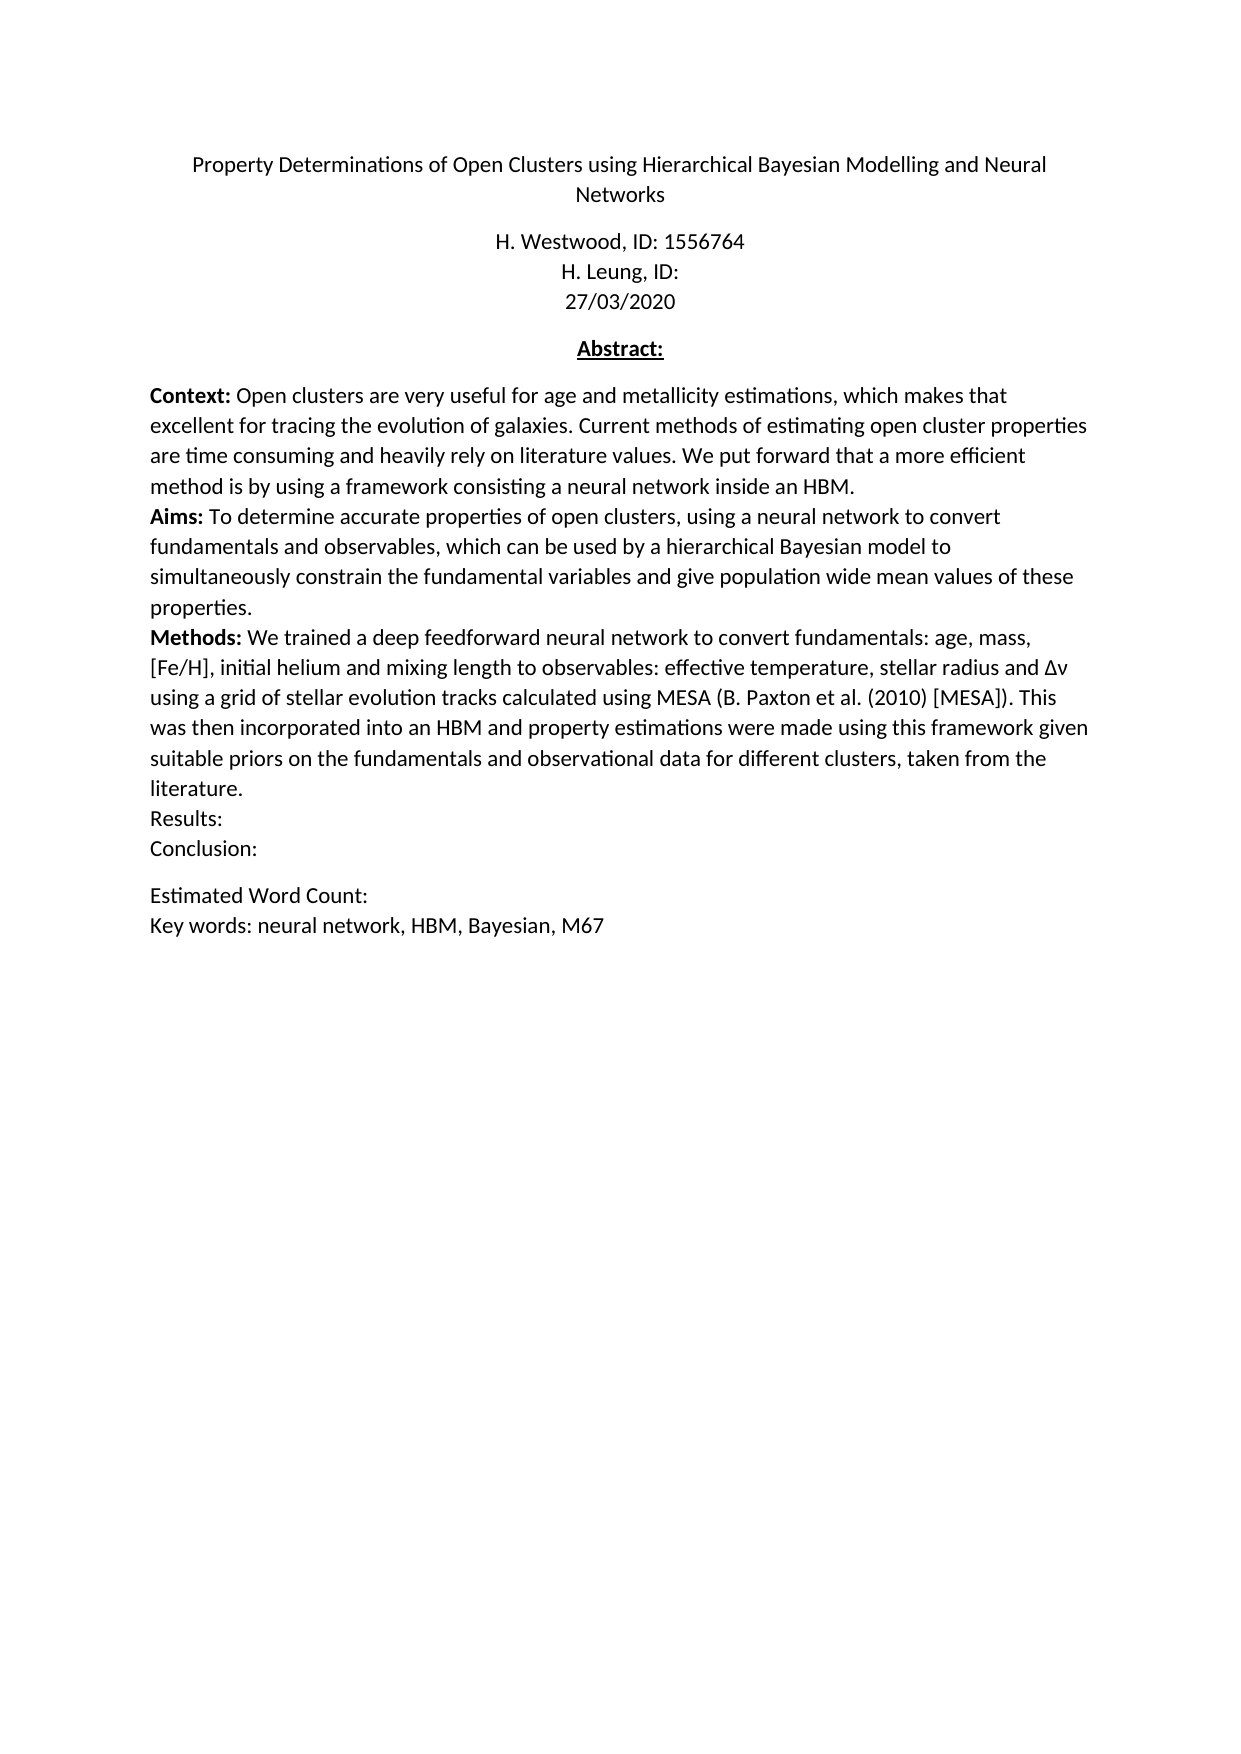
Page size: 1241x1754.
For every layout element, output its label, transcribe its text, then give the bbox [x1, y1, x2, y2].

text Estimated Word Count: Key words: neural network, HBM, Bayesian, M67 [150, 881, 1090, 939]
text Context: Open clusters are very useful for age and metallicity estimations, which makes that excellent for tracing the evolution of galaxies. Current methods of estimating open cluster properties are time consuming and heavily rely on literature values. We put forward that a more efficient method is by using a framework consisting a neural network inside an HBM. Aims: To determine accurate properties of open clusters, using a neural network to convert fundamentals and observables, which can be used by a hierarchical Bayesian model to simultaneously constrain the fundamental variables and give population wide mean values of these properties. Methods: We trained a deep feedforward neural network to convert fundamentals: age, mass, [Fe/H], initial helium and mixing length to observables: effective temperature, stellar radius and Δν using a grid of stellar evolution tracks calculated using MESA (B. Paxton et al. (2010) [MESA]). This was then incorporated into an HBM and property estimations were made using this framework given suitable priors on the fundamentals and observational data for different clusters, taken from the literature. Results: Conclusion: [150, 381, 1090, 862]
text Property Determinations of Open Clusters using Hierarchical Bayesian Modelling and Neural Networks [150, 150, 1090, 208]
text H. Westwood, ID: 1556764 H. Leung, ID: 27/03/2020 [150, 227, 1090, 316]
text Abstract: [150, 334, 1090, 362]
